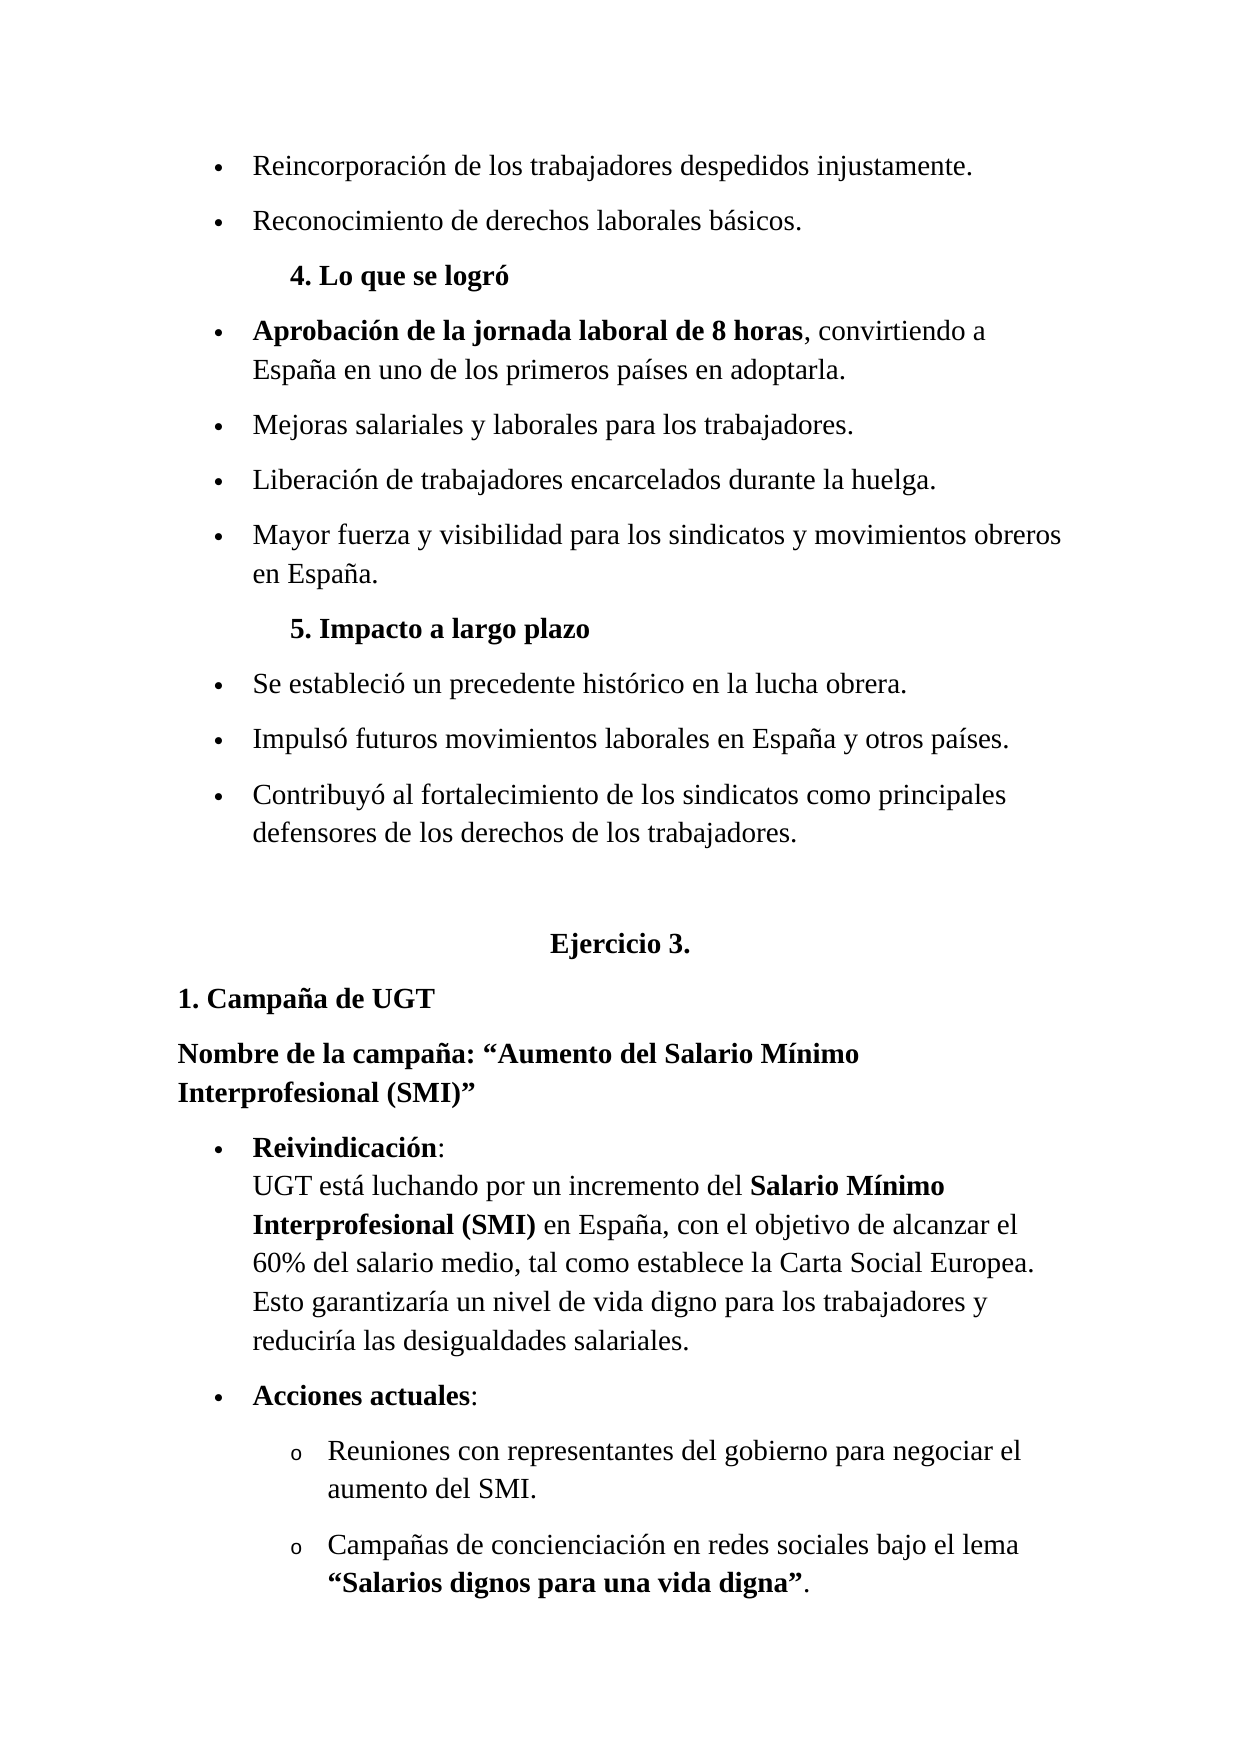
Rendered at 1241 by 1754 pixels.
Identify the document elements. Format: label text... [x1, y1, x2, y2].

text Nombre de la campaña: “Aumento del Salario Mínimo Interprofesional (SMI)” [177, 1036, 1063, 1108]
list Reconocimiento de derechos laborales básicos. [215, 203, 1063, 236]
list Contribuyó al fortalecimiento de los sindicatos como principales defensores de los derechos de los trabajadores. [215, 777, 1063, 849]
list Campañas de concienciación en redes sociales bajo el lema “Salarios dignos para una vida digna”. [290, 1527, 1063, 1599]
list Impulsó futuros movimientos laborales en España y otros países. [215, 722, 1063, 755]
list Aprobación de la jornada laboral de 8 horas, convirtiendo a España en uno de los primeros países en adoptarla. [215, 313, 1063, 385]
list Reincorporación de los trabajadores despedidos injustamente. [215, 148, 1063, 181]
text 4. Lo que se logró [290, 258, 1063, 292]
list Acciones actuales: [215, 1378, 1063, 1411]
list Reivindicación: UGT está luchando por un incremento del Salario Mínimo Interprofesional (SMI) en España, con el objetivo de alcanzar el 60% del salario medio, tal como establece la Carta Social Europea. Esto garantizaría un nivel de vida digno para los trabajadores y reduciría las desigualdades salariales. [215, 1130, 1063, 1356]
list Mayor fuerza y visibilidad para los sindicatos y movimientos obreros en España. [215, 517, 1063, 589]
list Reuniones con representantes del gobierno para negociar el aumento del SMI. [290, 1433, 1063, 1505]
text 5. Impacto a largo plazo [290, 611, 1063, 645]
list Se estableció un precedente histórico en la lucha obrera. [215, 666, 1063, 700]
text 1. Campaña de UGT [177, 981, 1063, 1014]
list Mejoras salariales y laborales para los trabajadores. [215, 407, 1063, 441]
text Ejercicio 3. [177, 926, 1063, 959]
list Liberación de trabajadores encarcelados durante la huelga. [215, 462, 1063, 496]
